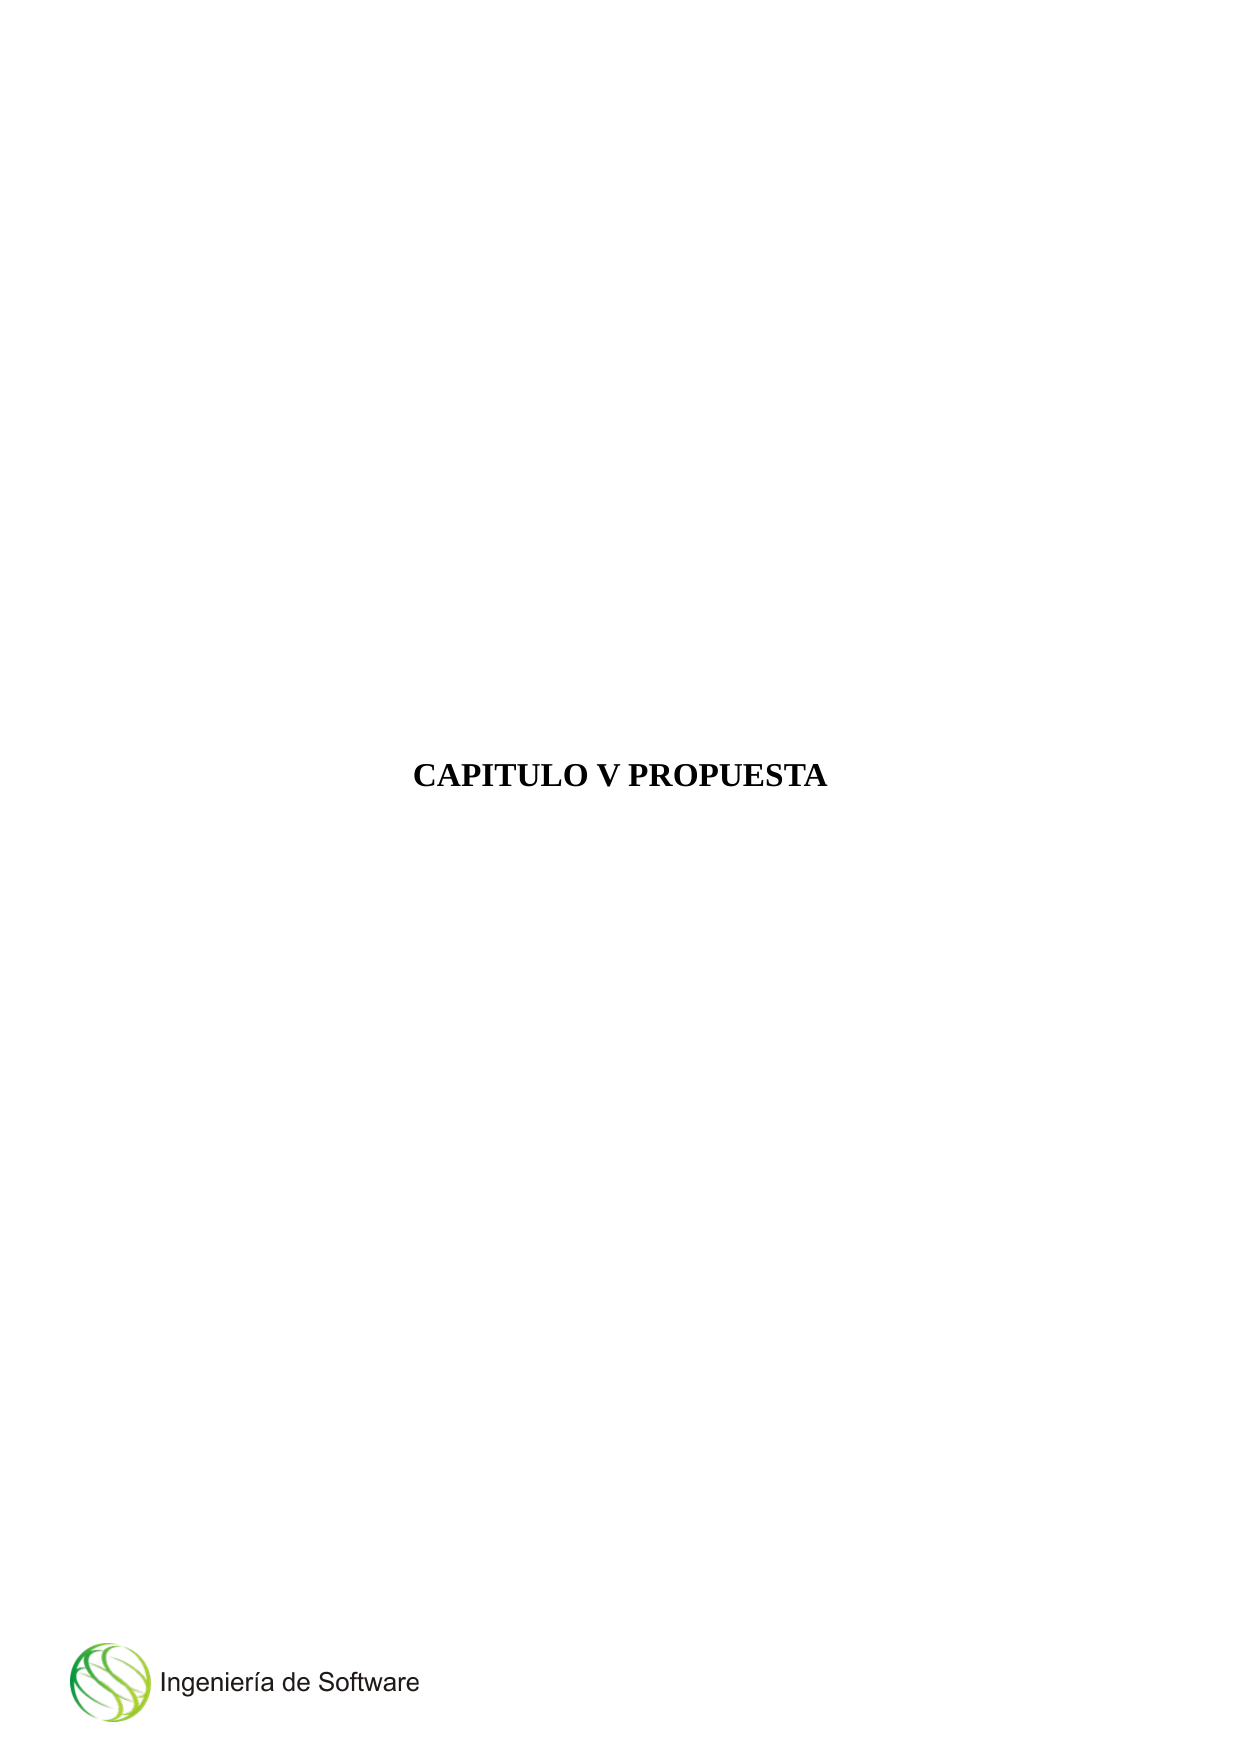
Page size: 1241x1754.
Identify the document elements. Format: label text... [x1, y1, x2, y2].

picture [70, 1643, 419, 1722]
text CAPITULO V PROPUESTA [177, 755, 1063, 793]
